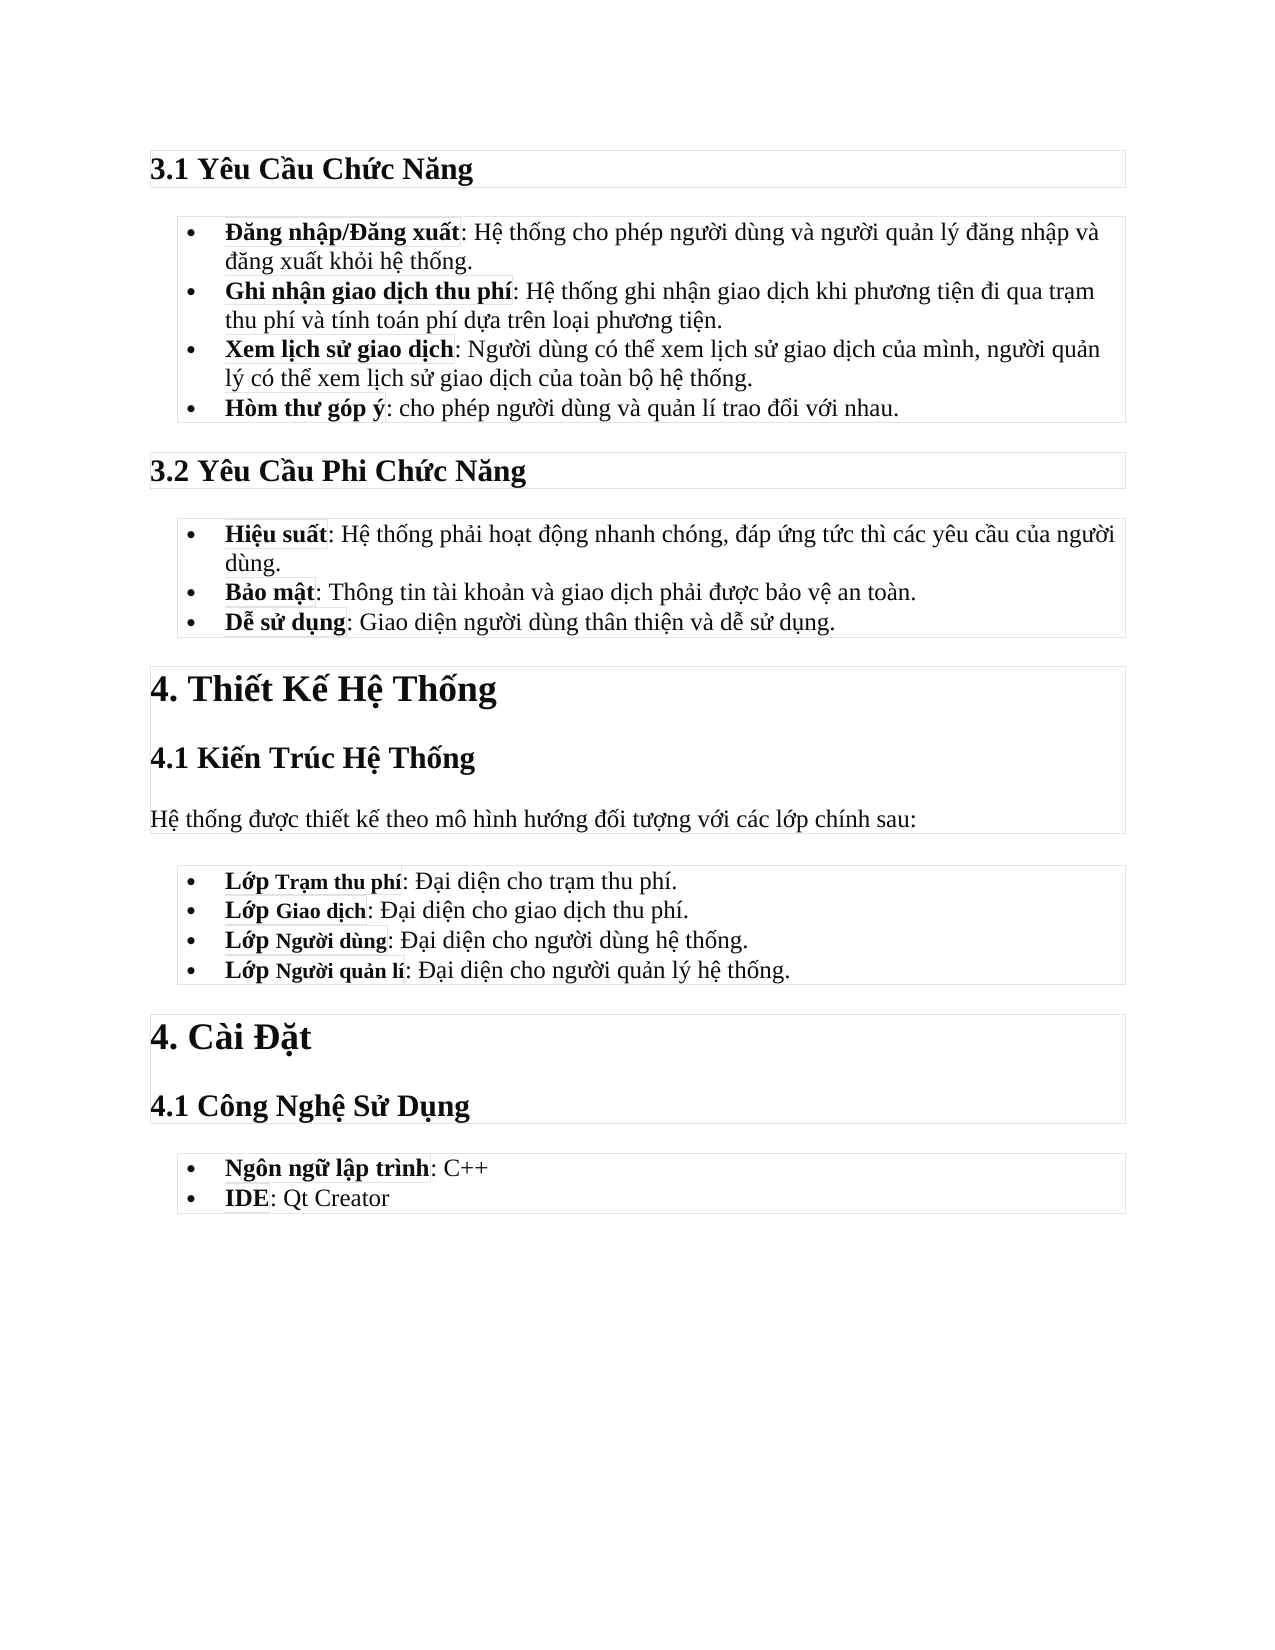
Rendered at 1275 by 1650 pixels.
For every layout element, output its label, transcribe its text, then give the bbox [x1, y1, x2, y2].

list Ngôn ngữ lập trình: C++ [431, 1154, 1125, 1182]
text 4.1 Công Nghệ Sử Dụng [151, 1086, 1125, 1123]
text 4. Thiết Kế Hệ Thống [151, 667, 1125, 710]
list Ghi nhận giao dịch thu phí: Hệ thống ghi nhận giao dịch khi phương tiện đi qua trạm thu phí và tính toán phí dựa trên loại phương tiện. [178, 275, 1125, 333]
list Lớp Giao dịch: Đại diện cho giao dịch thu phí. [178, 894, 366, 924]
text Hệ thống được thiết kế theo mô hình hướng đối tượng với các lớp chính sau: [151, 804, 1125, 833]
text 4.1 Kiến Trúc Hệ Thống [151, 738, 1125, 775]
list Lớp Trạm thu phí: Đại diện cho trạm thu phí. [178, 866, 401, 894]
list Hòm thư góp ý: cho phép người dùng và quản lí trao đổi với nhau. [386, 392, 1125, 422]
list Bảo mật: Thông tin tài khoản và giao dịch phải được bảo vệ an toàn. [178, 576, 1125, 606]
list Lớp Trạm thu phí: Đại diện cho trạm thu phí. [402, 866, 1125, 894]
list Lớp Người dùng: Đại diện cho người dùng hệ thống. [178, 924, 387, 954]
text 3.1 Yêu Cầu Chức Năng [151, 151, 1125, 187]
list Đăng nhập/Đăng xuất: Hệ thống cho phép người dùng và người quản lý đăng nhập và đăng xuất khỏi hệ thống. [178, 217, 1125, 275]
list Dễ sử dụng: Giao diện người dùng thân thiện và dễ sử dụng. [178, 606, 346, 637]
list Lớp Người quản lí: Đại diện cho người quản lý hệ thống. [405, 954, 1125, 984]
text 3.2 Yêu Cầu Phi Chức Năng [151, 453, 1125, 488]
list Lớp Giao dịch: Đại diện cho giao dịch thu phí. [367, 894, 1125, 924]
text 4. Cài Đặt [151, 1015, 1125, 1058]
list Lớp Người dùng: Đại diện cho người dùng hệ thống. [388, 924, 1125, 954]
list Dễ sử dụng: Giao diện người dùng thân thiện và dễ sử dụng. [347, 606, 1125, 637]
list IDE: Qt Creator [178, 1182, 269, 1213]
list Hòm thư góp ý: cho phép người dùng và quản lí trao đổi với nhau. [178, 392, 385, 422]
list IDE: Qt Creator [270, 1182, 1125, 1213]
list Ngôn ngữ lập trình: C++ [178, 1154, 430, 1182]
list Hiệu suất: Hệ thống phải hoạt động nhanh chóng, đáp ứng tức thì các yêu cầu của người dùng. [178, 519, 1125, 576]
list Xem lịch sử giao dịch: Người dùng có thể xem lịch sử giao dịch của mình, người quản lý có thể xem lịch sử giao dịch của toàn bộ hệ thống. [178, 333, 1125, 392]
list Lớp Người quản lí: Đại diện cho người quản lý hệ thống. [178, 954, 404, 984]
